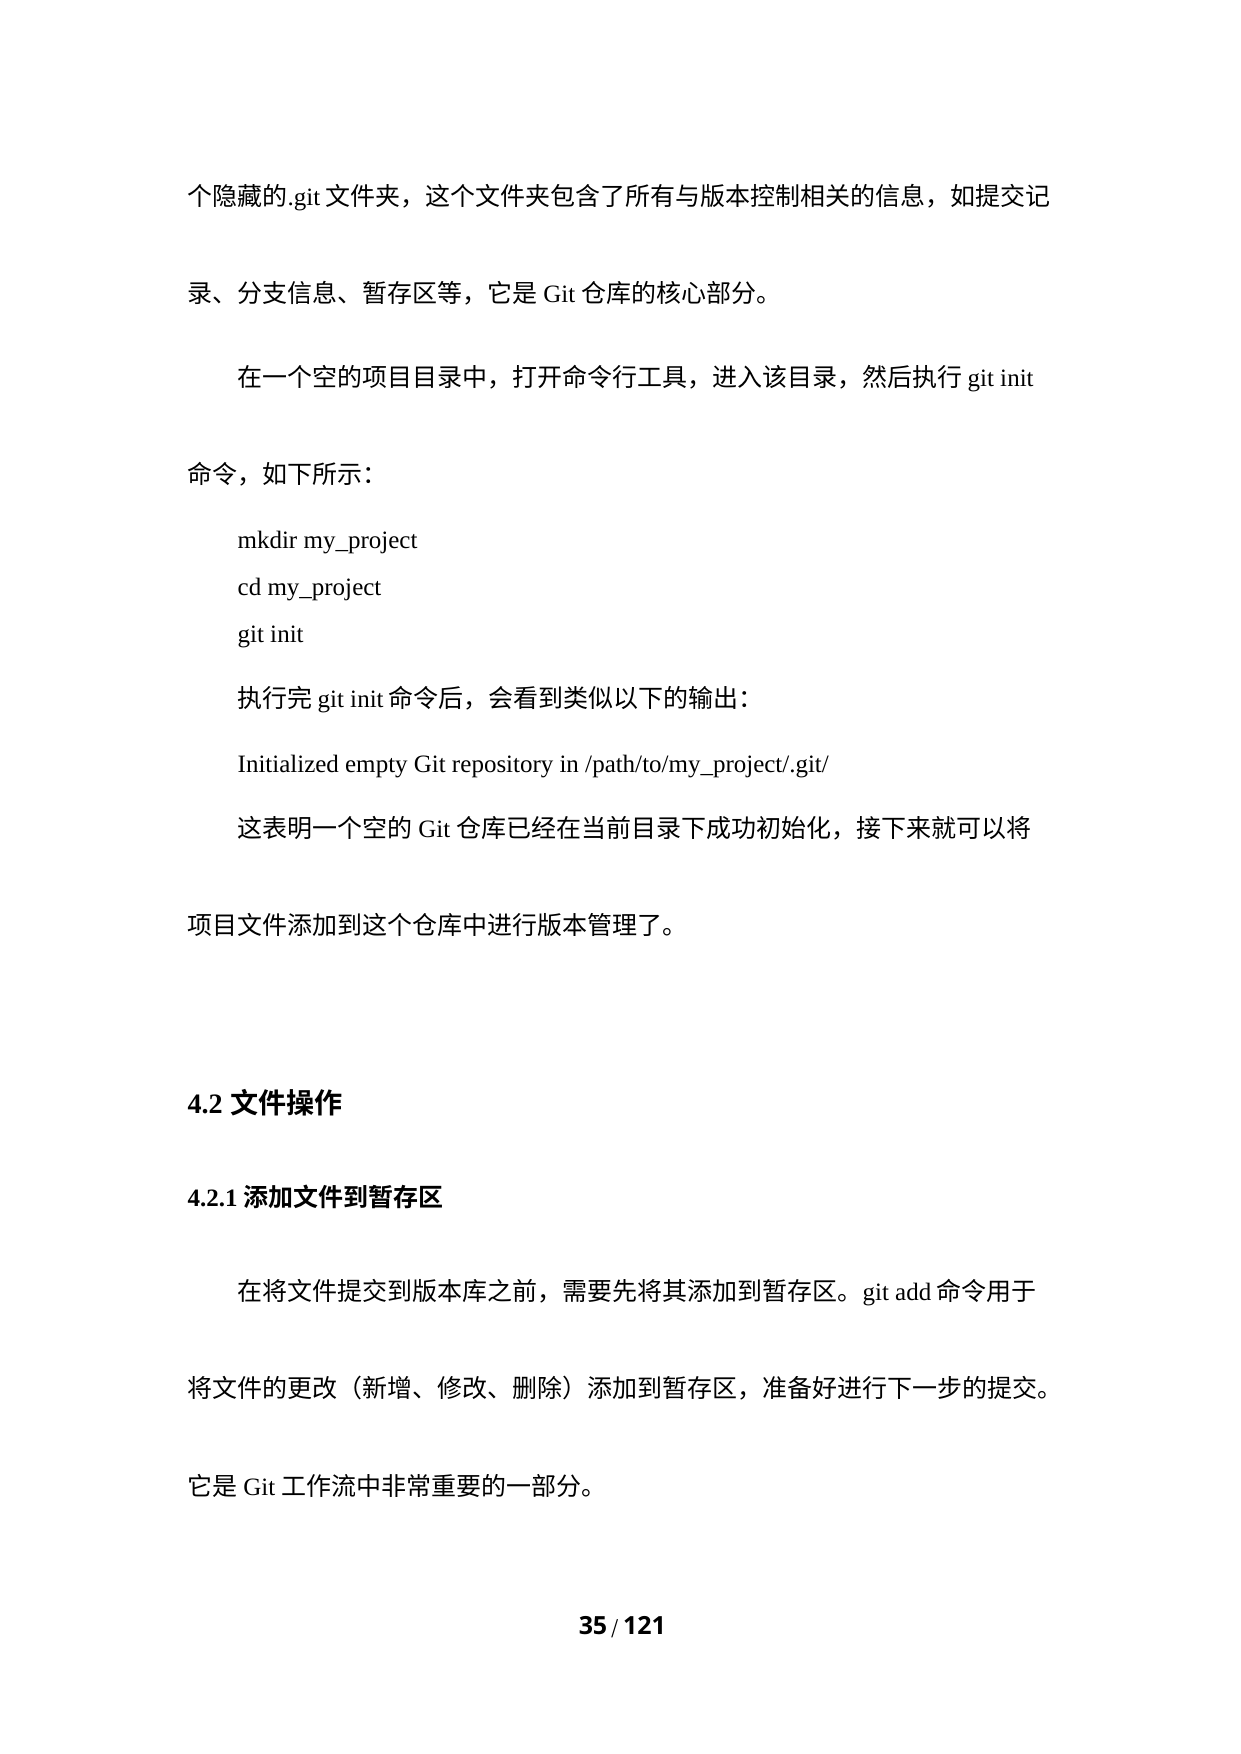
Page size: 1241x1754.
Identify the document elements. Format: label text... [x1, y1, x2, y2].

text mkdir my_project [187, 523, 1053, 556]
text 在一个空的项目目录中，打开命令行工具，进入该目录，然后执行git init命令，如下所示： [187, 343, 1053, 505]
text git init [187, 617, 1053, 649]
text 这表明一个空的 Git 仓库已经在当前目录下成功初始化，接下来就可以将项目文件添加到这个仓库中进行版本管理了。 [187, 794, 1053, 956]
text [187, 162, 1053, 324]
text 在将文件提交到版本库之前，需要先将其添加到暂存区。git add命令用于将文件的更改（新增、修改、删除）添加到暂存区，准备好进行下一步的提交。它是 Git 工作流中非常重要的一部分。 [187, 1257, 1053, 1517]
text cd my_project [187, 570, 1053, 603]
text 4.2.1 添加文件到暂存区 [187, 1163, 1053, 1228]
text 执行完git init命令后，会看到类似以下的输出： [187, 664, 1053, 729]
text 4.2 文件操作 [187, 1069, 1053, 1134]
text Initialized empty Git repository in /path/to/my_project/.git/ [187, 747, 1053, 779]
